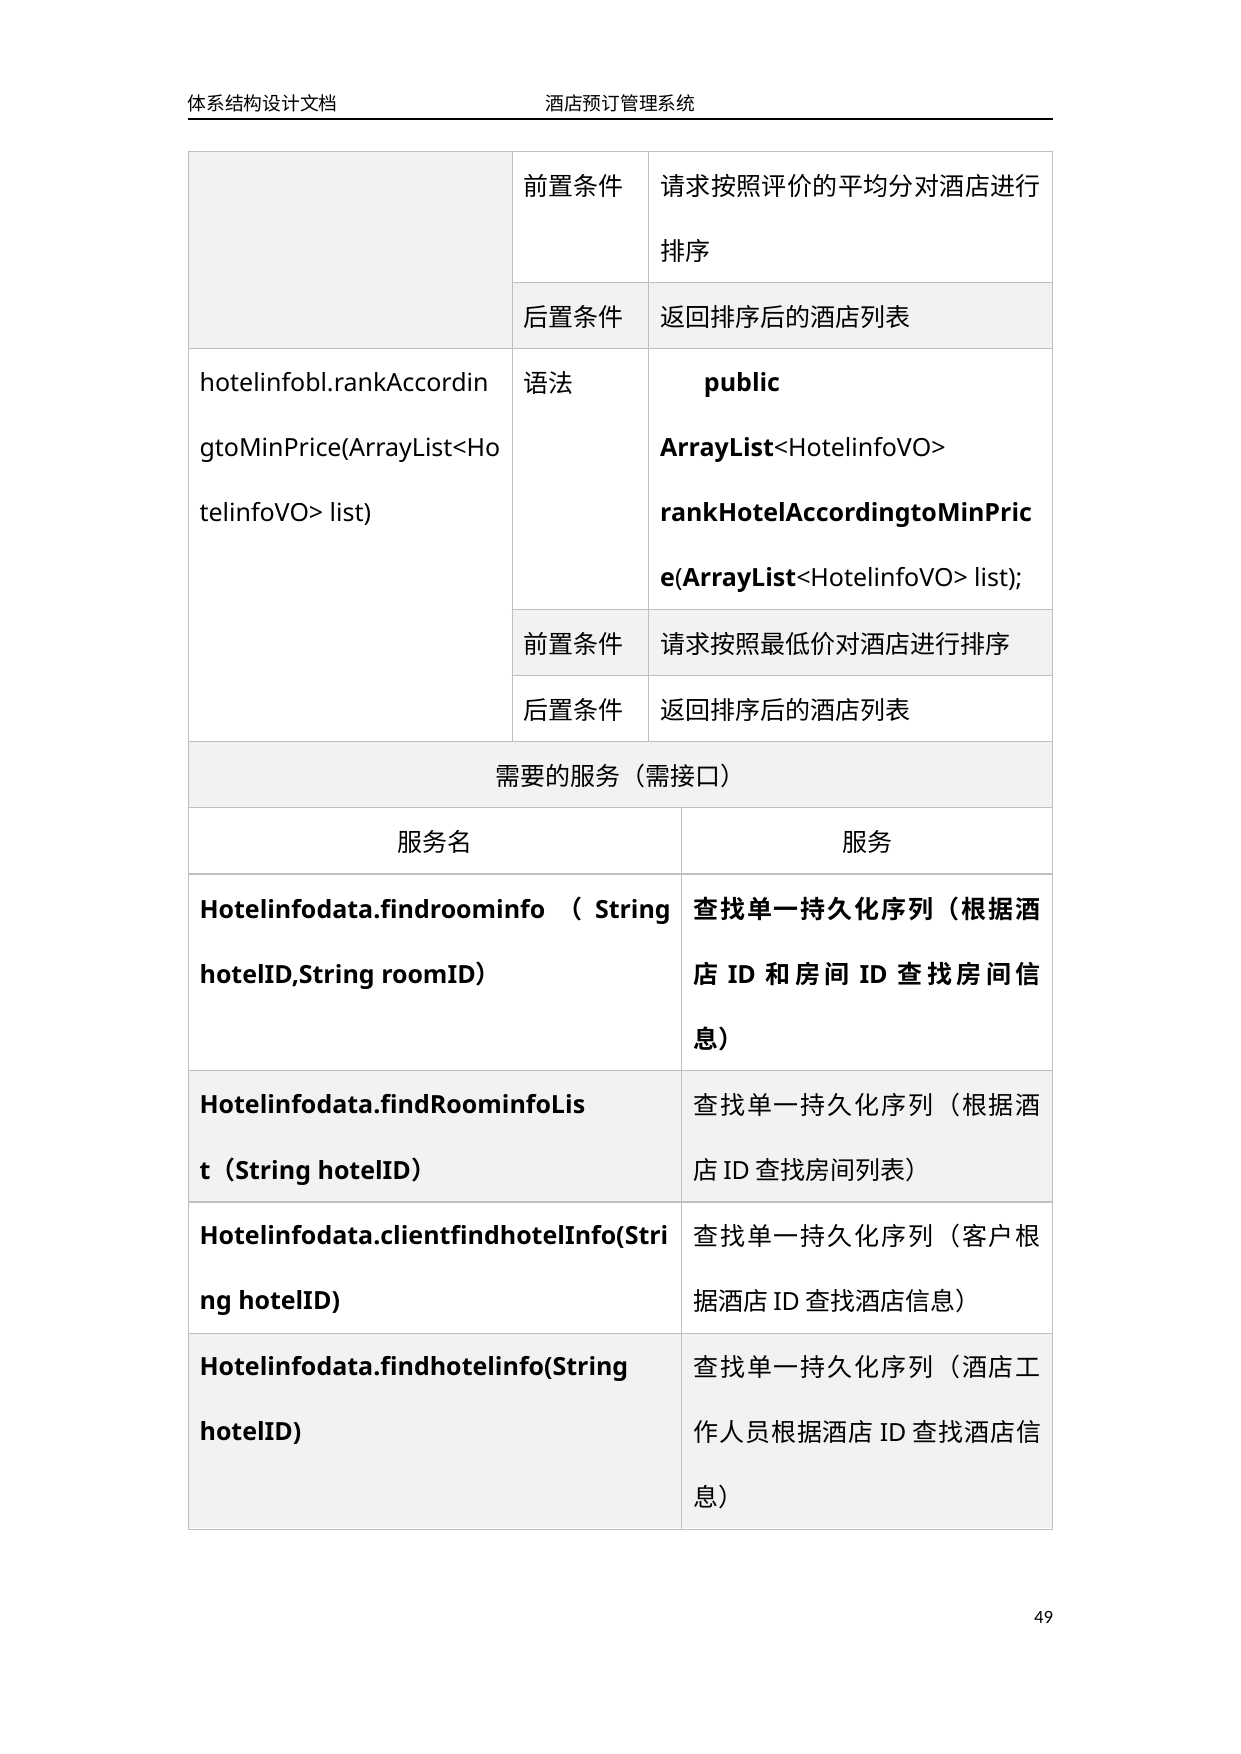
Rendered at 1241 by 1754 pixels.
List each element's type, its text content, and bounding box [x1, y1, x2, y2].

table_cell Hotelinfodata.findRoominfoList（String hotelID） [189, 1071, 681, 1201]
table_cell 返回排序后的酒店列表 [649, 283, 1052, 348]
table_header Hotelinfodata.findroominfo（String hotelID,String roomID） [189, 875, 681, 1070]
table_header 查找单一持久化序列（根据酒店ID和房间ID查找房间信息） [682, 875, 1052, 1070]
table_cell 需要的服务（需接口） [189, 742, 1052, 807]
table_cell 返回排序后的酒店列表 [649, 676, 1052, 741]
table_cell Hotelinfodata.findhotelinfo(String hotelID) [189, 1334, 681, 1528]
table_cell 请求按照最低价对酒店进行排序 [649, 610, 1052, 675]
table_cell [189, 152, 512, 348]
table_cell 后置条件 [513, 676, 648, 741]
table_cell 查找单一持久化序列（根据酒店ID查找房间列表） [682, 1071, 1052, 1201]
table_cell 后置条件 [513, 283, 648, 348]
table_cell 前置条件 [513, 152, 648, 282]
table_cell 前置条件 [513, 610, 648, 675]
table_cell 请求按照评价的平均分对酒店进行排序 [649, 152, 1052, 282]
table_cell 语法 [513, 349, 648, 609]
table_cell Hotelinfodata.clientfindhotelInfo(String hotelID) [189, 1203, 681, 1332]
table_cell hotelinfobl.rankAccordingtoMinPrice(ArrayList<HotelinfoVO> list) [189, 349, 512, 741]
table_cell 服务 [682, 808, 1052, 873]
table_cell public ArrayList<HotelinfoVO> rankHotelAccordingtoMinPrice(ArrayList<HotelinfoVO> list); [649, 349, 1052, 609]
table_cell 查找单一持久化序列（客户根据酒店ID查找酒店信息） [682, 1203, 1052, 1332]
table_cell 服务名 [189, 808, 681, 873]
table_cell 查找单一持久化序列（酒店工作人员根据酒店ID查找酒店信息） [682, 1334, 1052, 1528]
